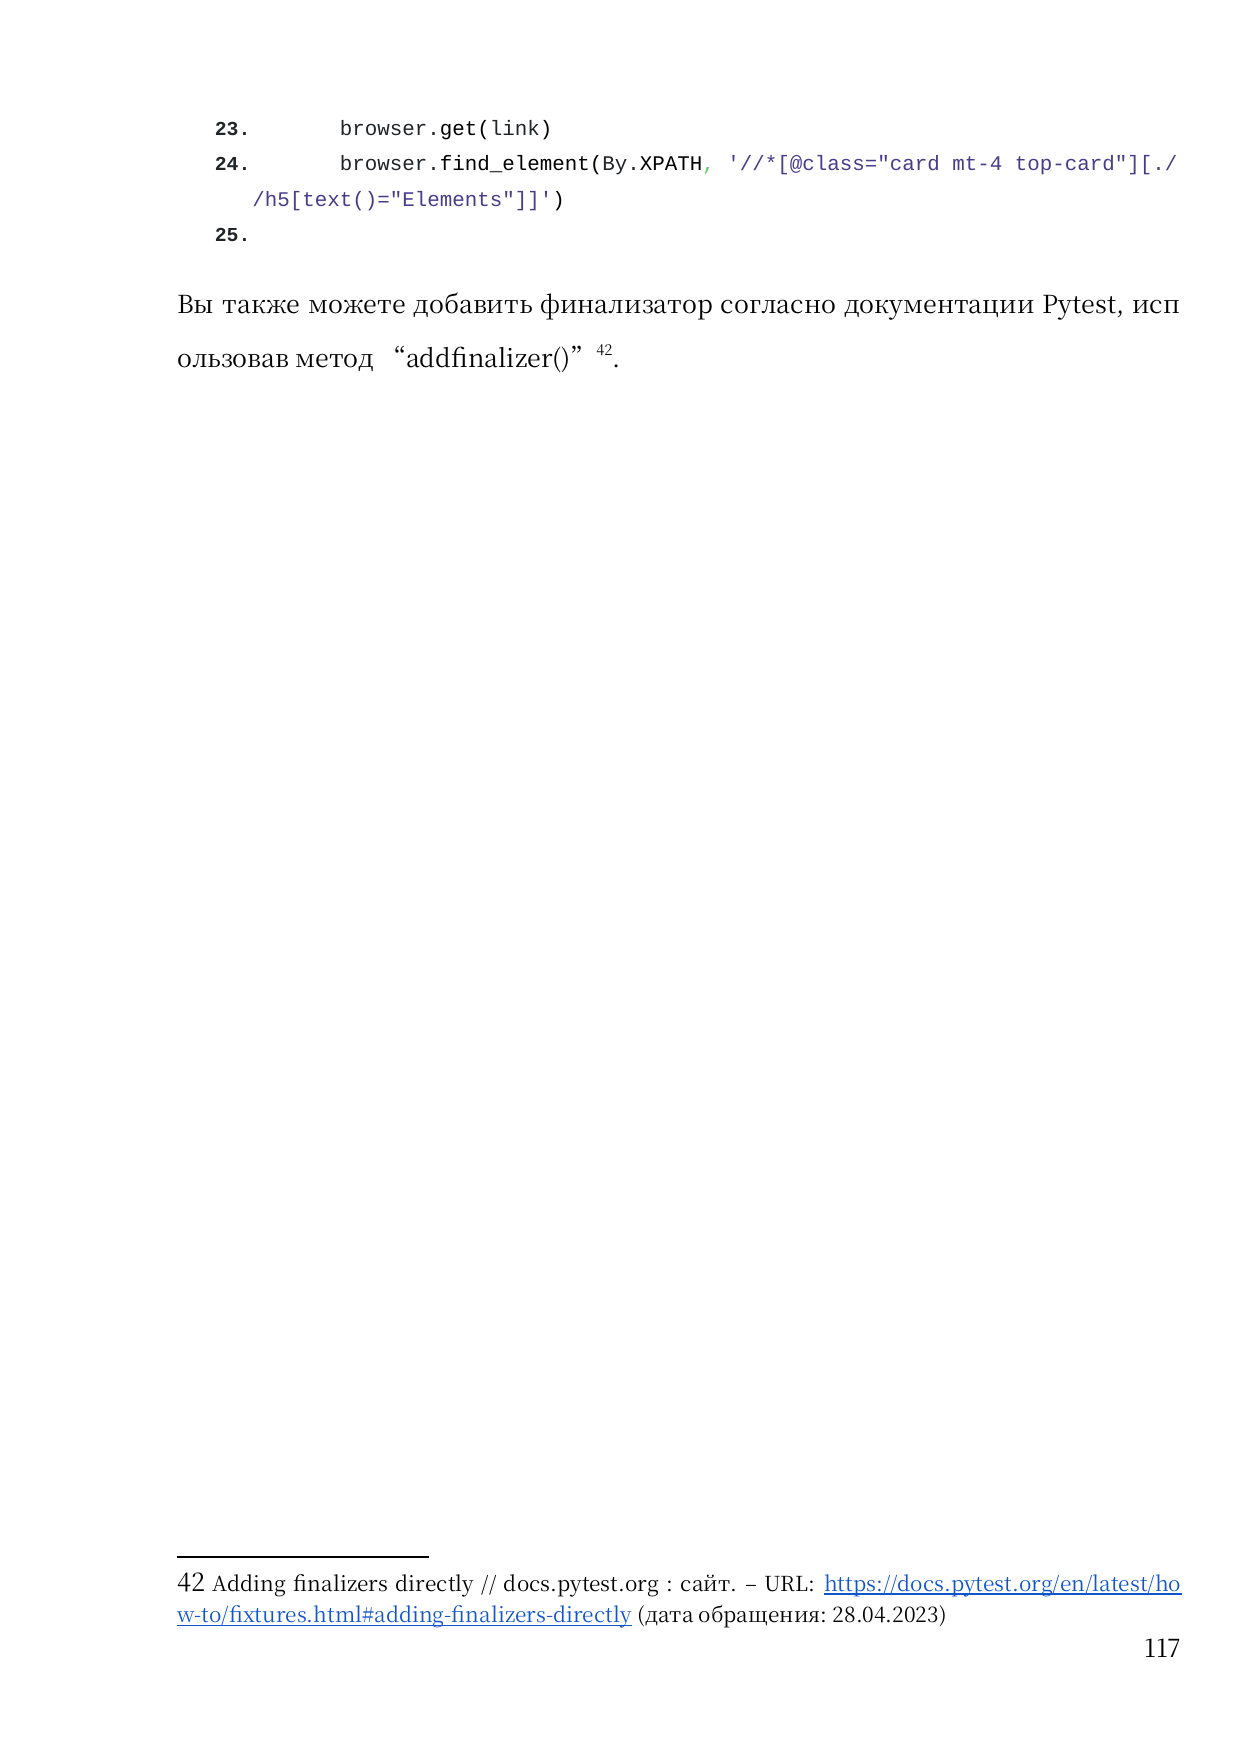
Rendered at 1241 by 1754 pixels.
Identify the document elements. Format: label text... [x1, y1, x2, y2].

text Вы также можете добавить финализатор согласно документации Pytest, использовав метод “addfinalizer()”. [177, 285, 1181, 374]
list browser.find_element(By.XPATH, '//*[@class="card mt-4 top-card"][.//h5[text()="Elements"]]') [214, 153, 1181, 212]
list browser.get(link) [214, 118, 1181, 142]
